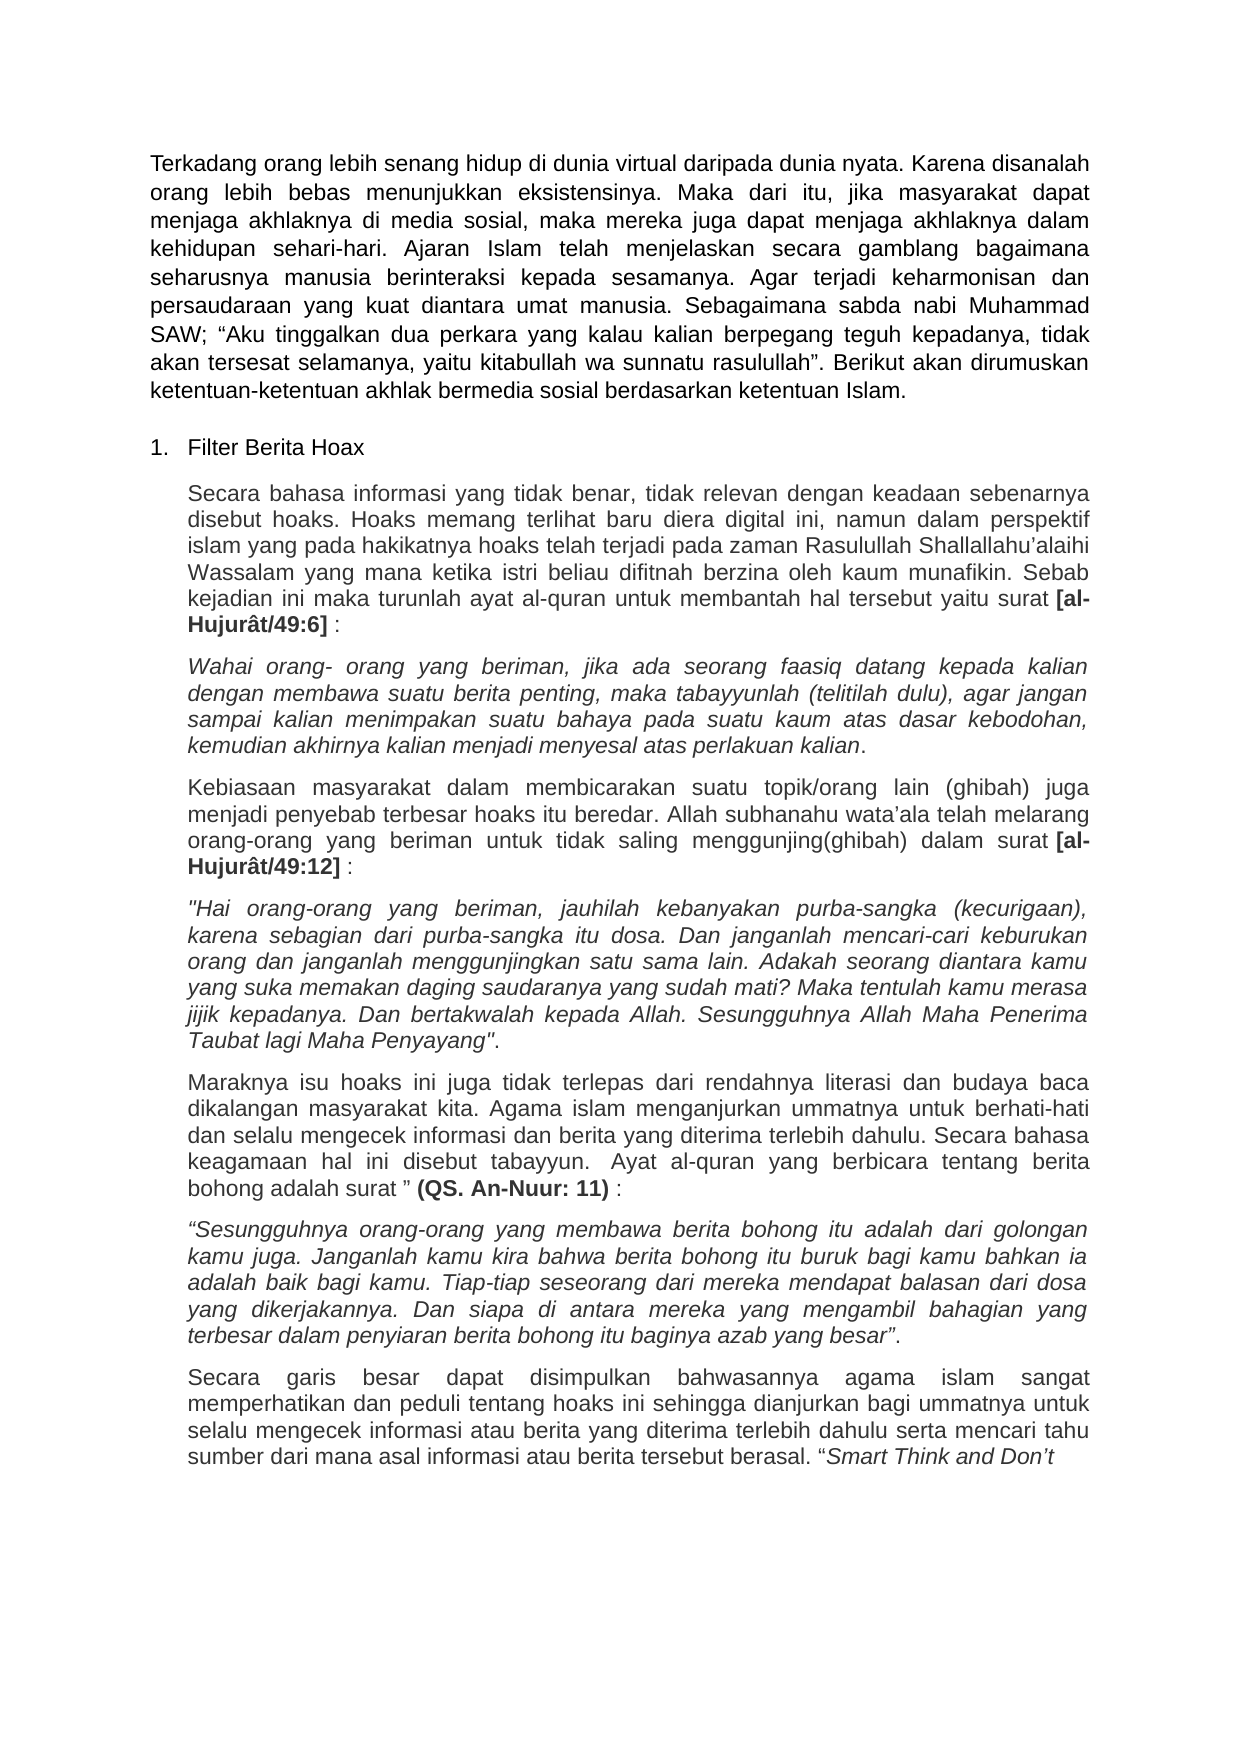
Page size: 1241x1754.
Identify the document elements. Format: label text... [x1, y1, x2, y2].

text Maraknya isu hoaks ini juga tidak terlepas dari rendahnya literasi dan budaya baca dikalangan masyarakat kita. Agama islam menganjurkan ummatnya untuk berhati-hati dan selalu mengecek informasi dan berita yang diterima terlebih dahulu. Secara bahasa keagamaan hal ini disebut tabayyun. Ayat al-quran yang berbicara tentang berita bohong adalah surat ” (QS. An-Nuur: 11) : [187, 1069, 1090, 1201]
text Wahai orang- orang yang beriman, jika ada seorang faasiq datang kepada kalian dengan membawa suatu berita penting, maka tabayyunlah (telitilah dulu), agar jangan sampai kalian menimpakan suatu bahaya pada suatu kaum atas dasar kebodohan, kemudian akhirnya kalian menjadi menyesal atas perlakuan kalian. [187, 653, 1090, 759]
list Filter Berita Hoax [150, 434, 1090, 461]
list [150, 150, 1090, 404]
text Secara bahasa informasi yang tidak benar, tidak relevan dengan keadaan sebenarnya disebut hoaks. Hoaks memang terlihat baru diera digital ini, namun dalam perspektif islam yang pada hakikatnya hoaks telah terjadi pada zaman Rasulullah Shallallahu’alaihi Wassalam yang mana ketika istri beliau difitnah berzina oleh kaum munafikin. Sebab kejadian ini maka turunlah ayat al-quran untuk membantah hal tersebut yaitu surat [al-Hujurât/49:6] : [187, 479, 1090, 638]
text Secara garis besar dapat disimpulkan bahwasannya agama islam sangat memperhatikan dan peduli tentang hoaks ini sehingga dianjurkan bagi ummatnya untuk selalu mengecek informasi atau berita yang diterima terlebih dahulu serta mencari tahu sumber dari mana asal informasi atau berita tersebut berasal. “Smart Think and Don’t [187, 1364, 1090, 1469]
text “Sesungguhnya orang-orang yang membawa berita bohong itu adalah dari golongan kamu juga. Janganlah kamu kira bahwa berita bohong itu buruk bagi kamu bahkan ia adalah baik bagi kamu. Tiap-tiap seseorang dari mereka mendapat balasan dari dosa yang dikerjakannya. Dan siapa di antara mereka yang mengambil bahagian yang terbesar dalam penyiaran berita bohong itu baginya azab yang besar”. [187, 1216, 1090, 1348]
text Kebiasaan masyarakat dalam membicarakan suatu topik/orang lain (ghibah) juga menjadi penyebab terbesar hoaks itu beredar. Allah subhanahu wata’ala telah melarang orang-orang yang beriman untuk tidak saling menggunjing(ghibah) dalam surat [al-Hujurât/49:12] : [187, 774, 1090, 880]
text "Hai orang-orang yang beriman, jauhilah kebanyakan purba-sangka (kecurigaan), karena sebagian dari purba-sangka itu dosa. Dan janganlah mencari-cari keburukan orang dan janganlah menggunjingkan satu sama lain. Adakah seorang diantara kamu yang suka memakan daging saudaranya yang sudah mati? Maka tentulah kamu merasa jijik kepadanya. Dan bertakwalah kepada Allah. Sesungguhnya Allah Maha Penerima Taubat lagi Maha Penyayang". [187, 895, 1090, 1053]
